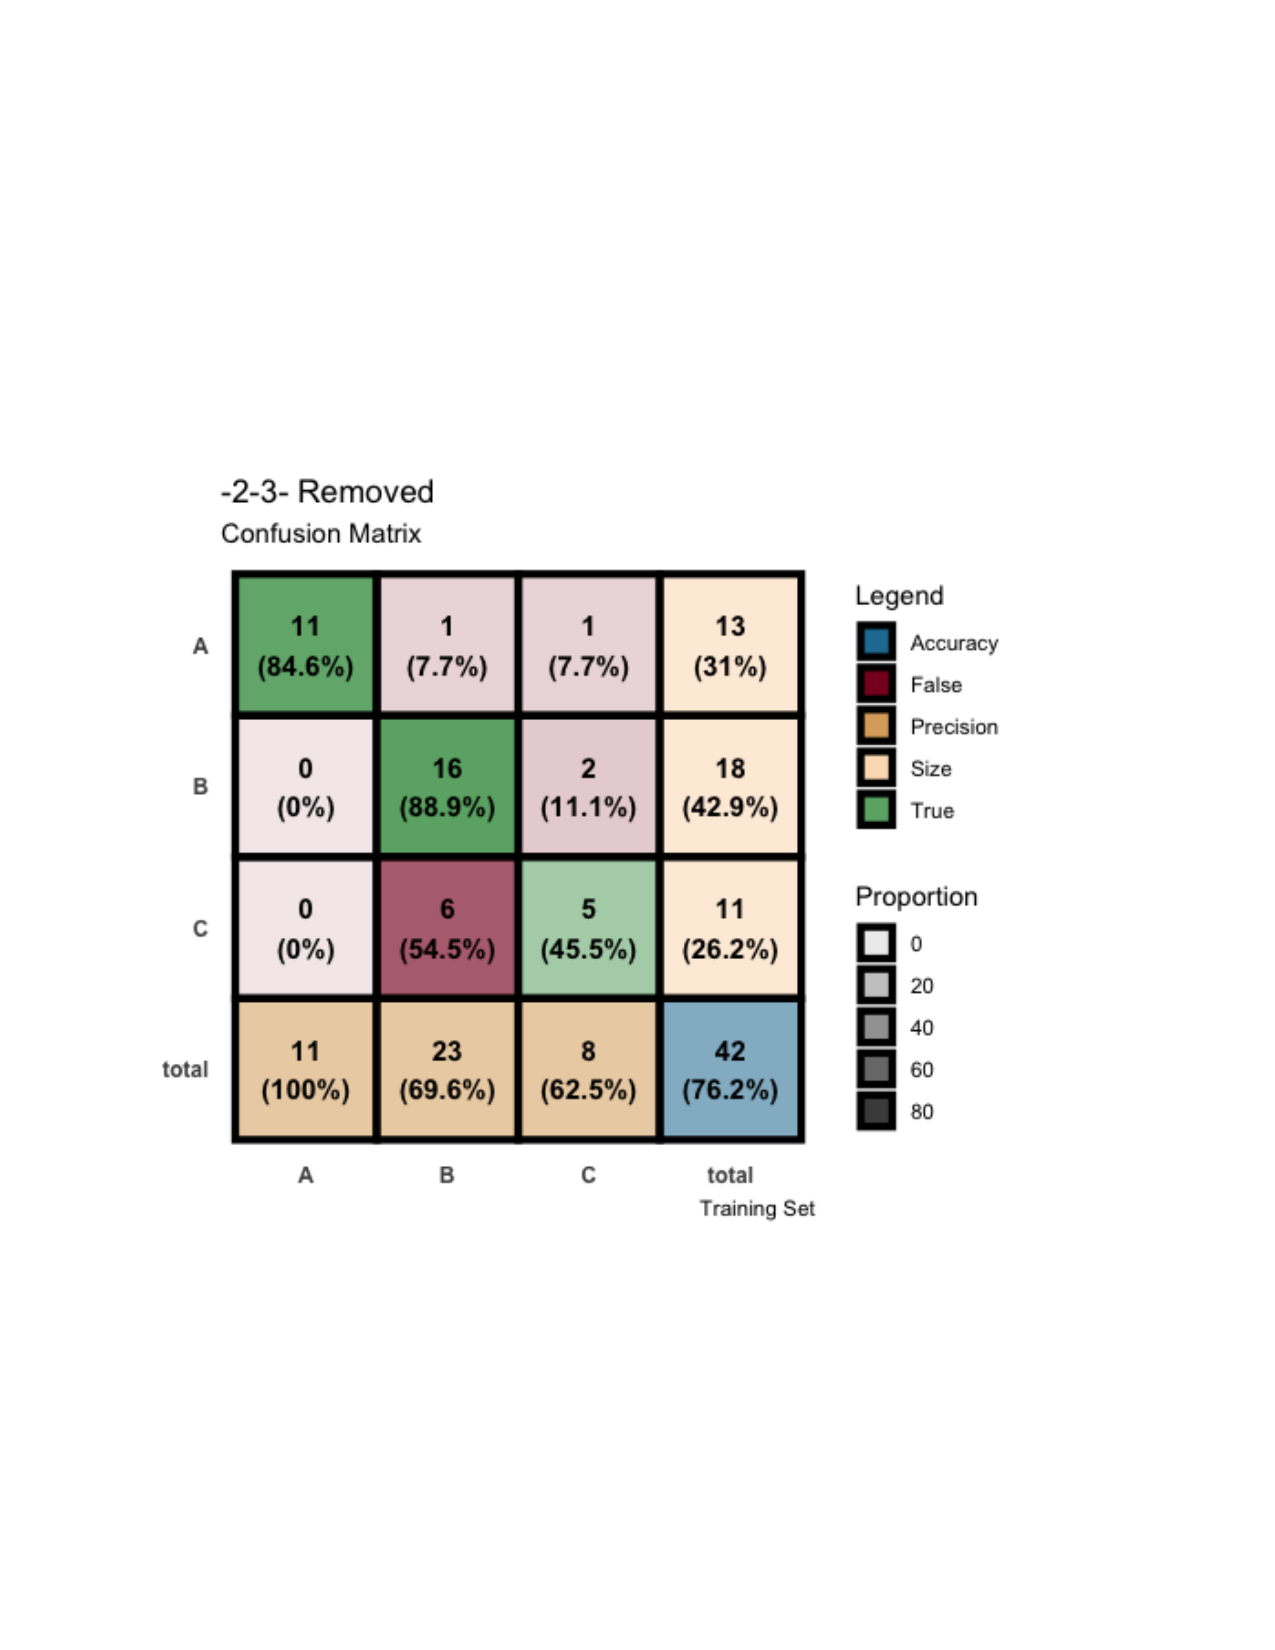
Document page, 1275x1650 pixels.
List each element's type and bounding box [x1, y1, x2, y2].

picture [150, 150, 1025, 1501]
